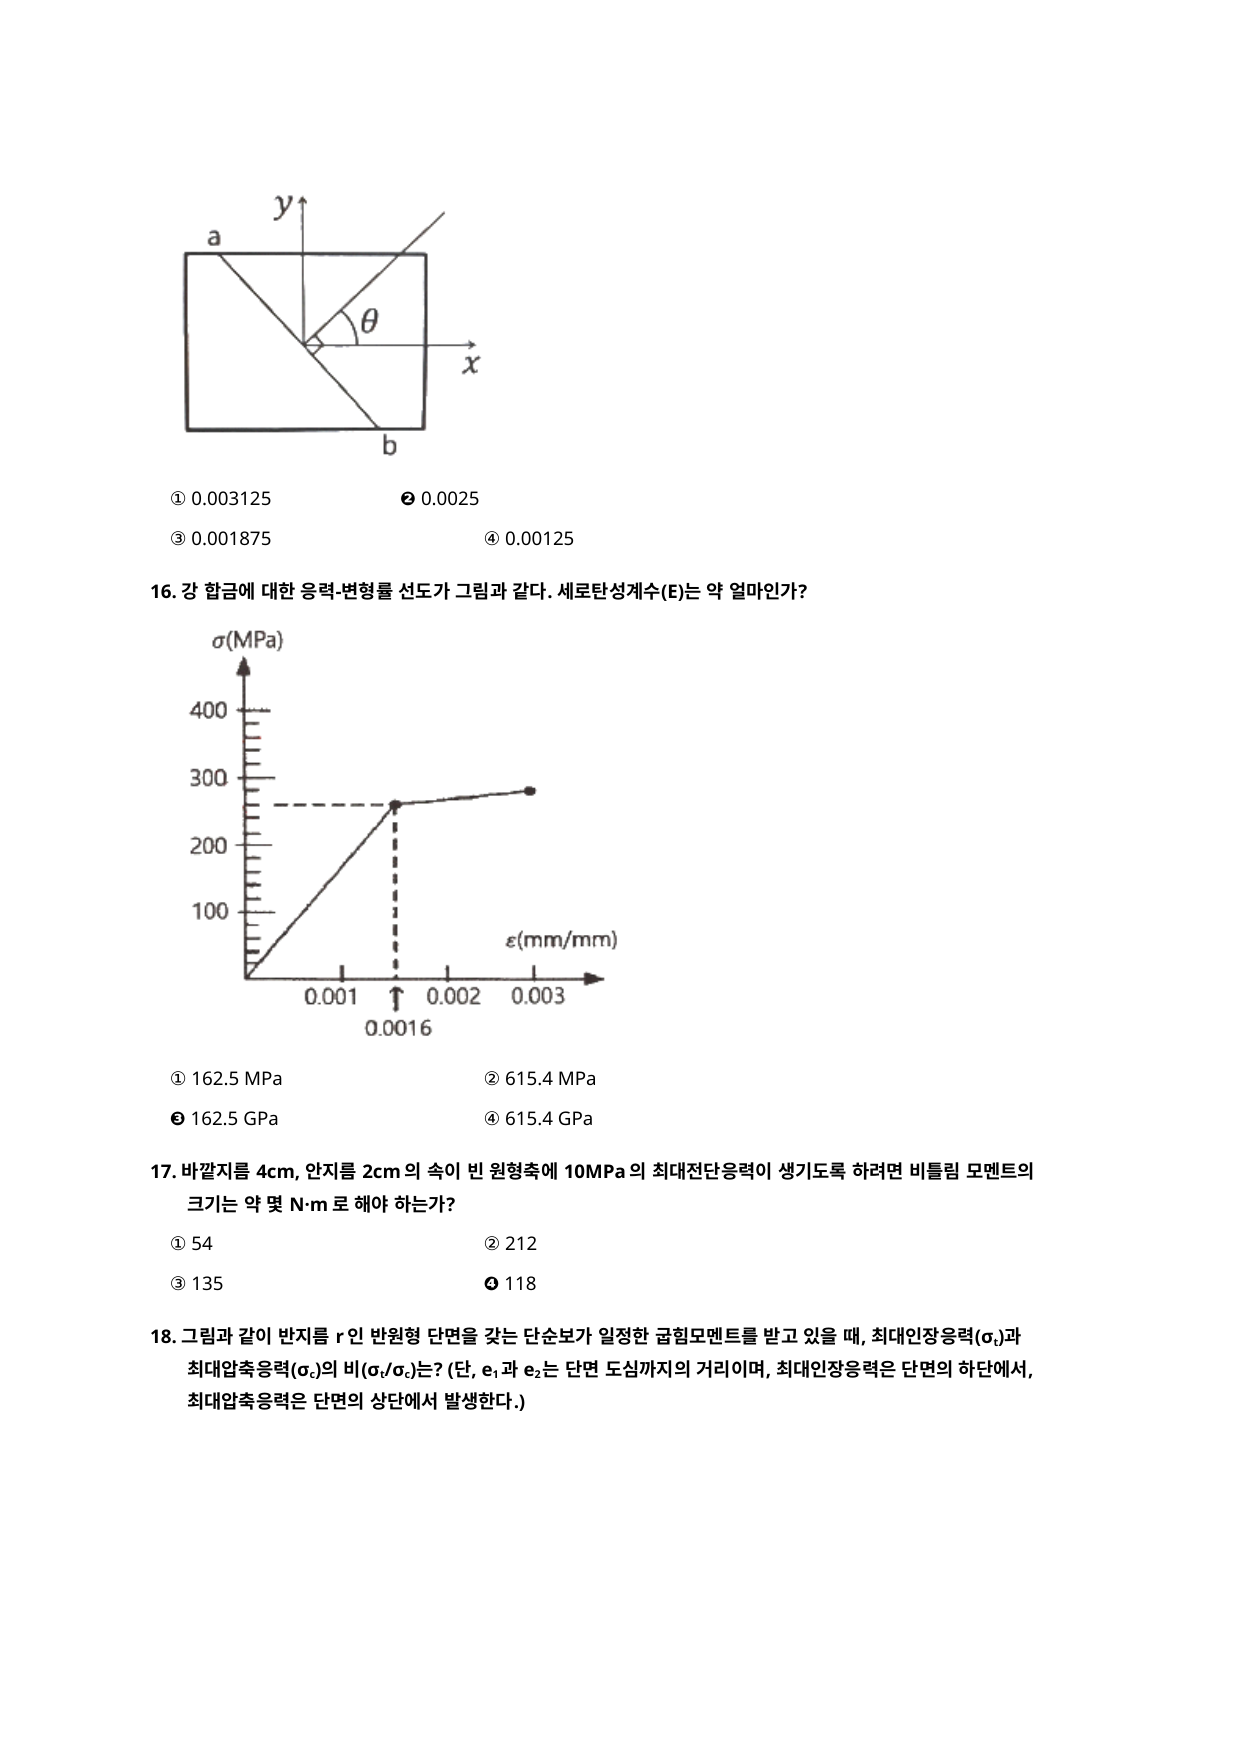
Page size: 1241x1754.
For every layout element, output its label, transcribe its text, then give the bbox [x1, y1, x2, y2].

picture [169, 177, 489, 467]
text ③ 0.001875 ④ 0.00125 [150, 525, 1090, 551]
picture [169, 618, 628, 1047]
text 17. 바깥지름 4cm, 안지름 2cm의 속이 빈 원형축에 10MPa의 최대전단응력이 생기도록 하려면 비틀림 모멘트의 크기는 약 몇 N·m로 해야 하는가? [150, 1157, 1090, 1217]
text ① 162.5 MPa ② 615.4 MPa [150, 1066, 1090, 1091]
text ① 54 ② 212 [150, 1231, 1090, 1256]
text 18. 그림과 같이 반지름 r인 반원형 단면을 갖는 단순보가 일정한 굽힘모멘트를 받고 있을 때, 최대인장응력(σt)과 최대압축응력(σc)의 비(σt/σc)는? (단, e1과 e2는 단면 도심까지의 거리이며, 최대인장응력은 단면의 하단에서, 최대압축응력은 단면의 상단에서 발생한다.) [150, 1322, 1090, 1414]
text ③ 135 ❹ 118 [150, 1270, 1090, 1296]
text ① 0.003125 ❷ 0.0025 [150, 486, 1090, 511]
text 16. 강 합금에 대한 응력-변형률 선도가 그림과 같다. 세로탄성계수(E)는 약 얼마인가? [150, 577, 1090, 604]
text ❸ 162.5 GPa ④ 615.4 GPa [150, 1105, 1090, 1131]
